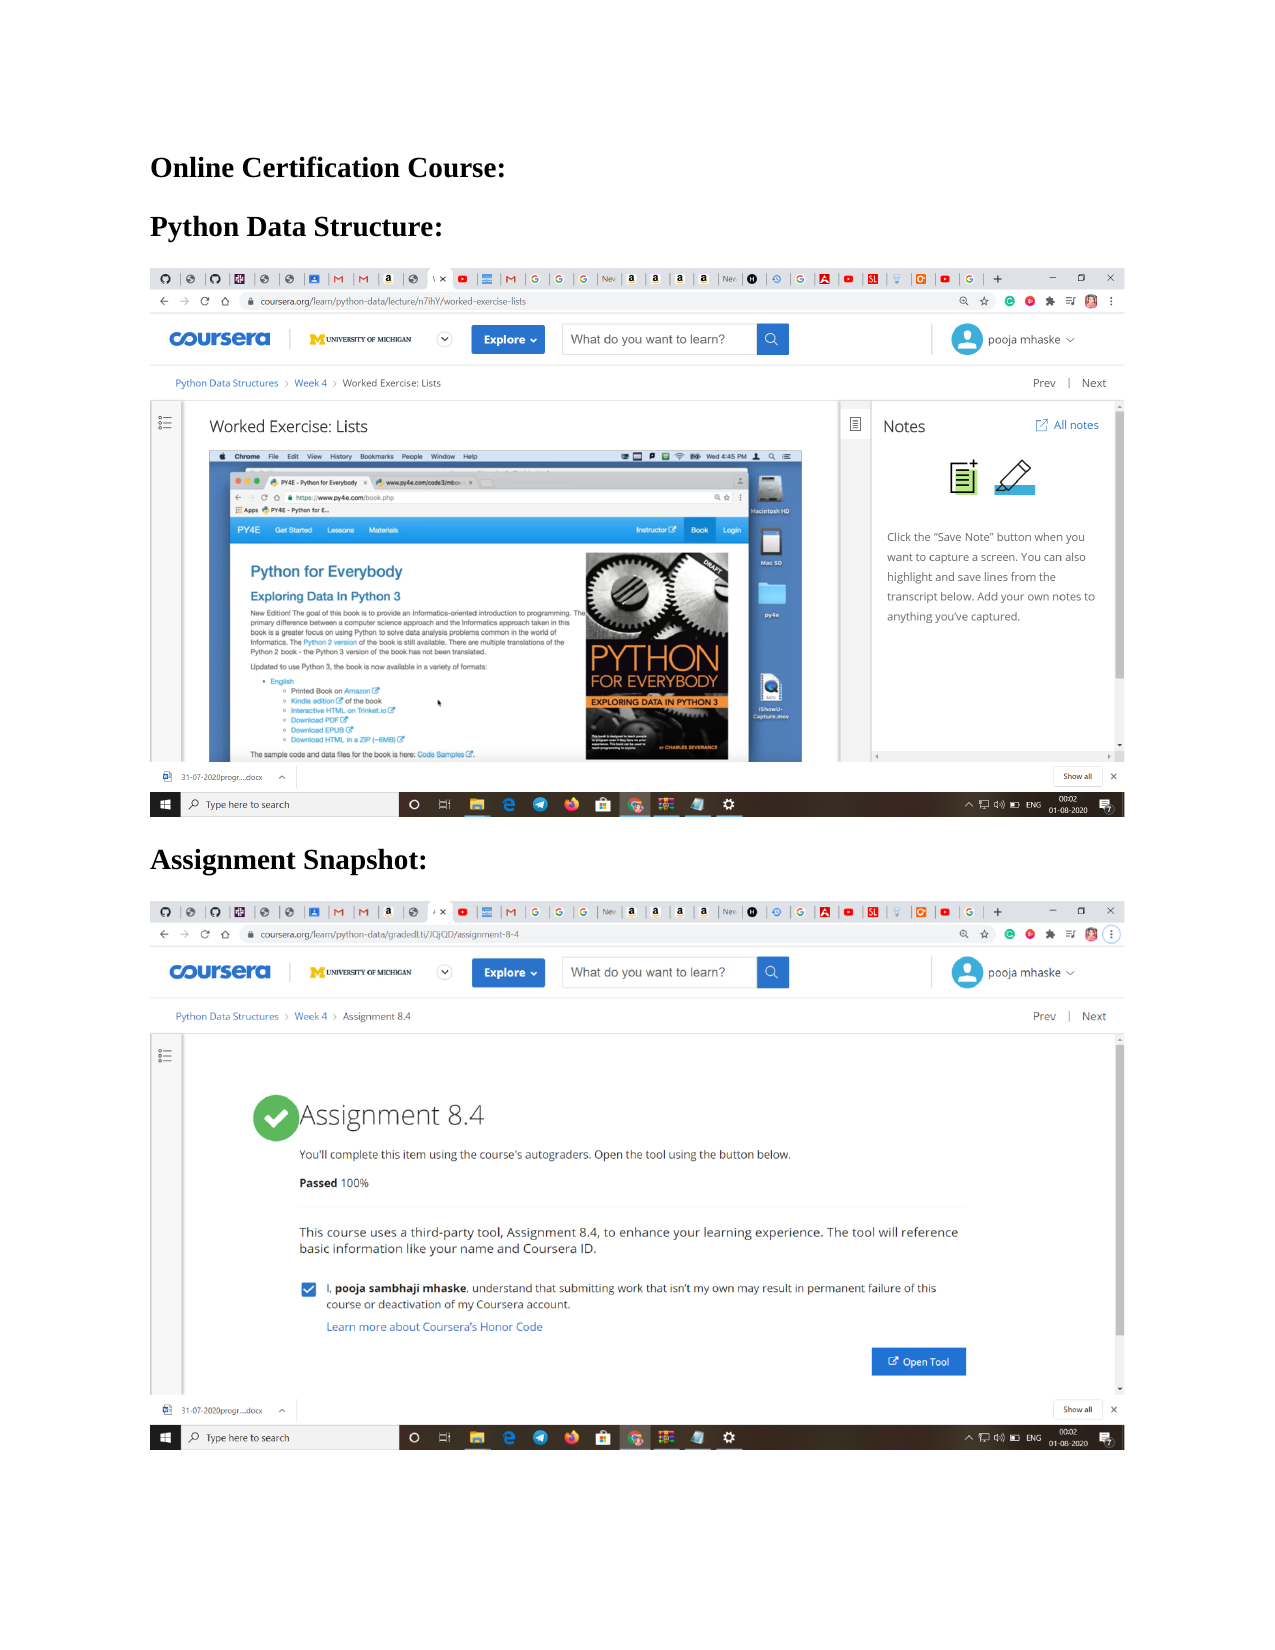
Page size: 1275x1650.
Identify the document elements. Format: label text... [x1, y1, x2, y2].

text Online Certification Course: [150, 150, 1125, 183]
picture [150, 268, 1125, 817]
text Assignment Snapshot: [150, 842, 1125, 875]
text Python Data Structure: [150, 209, 1125, 243]
picture [150, 901, 1125, 1450]
